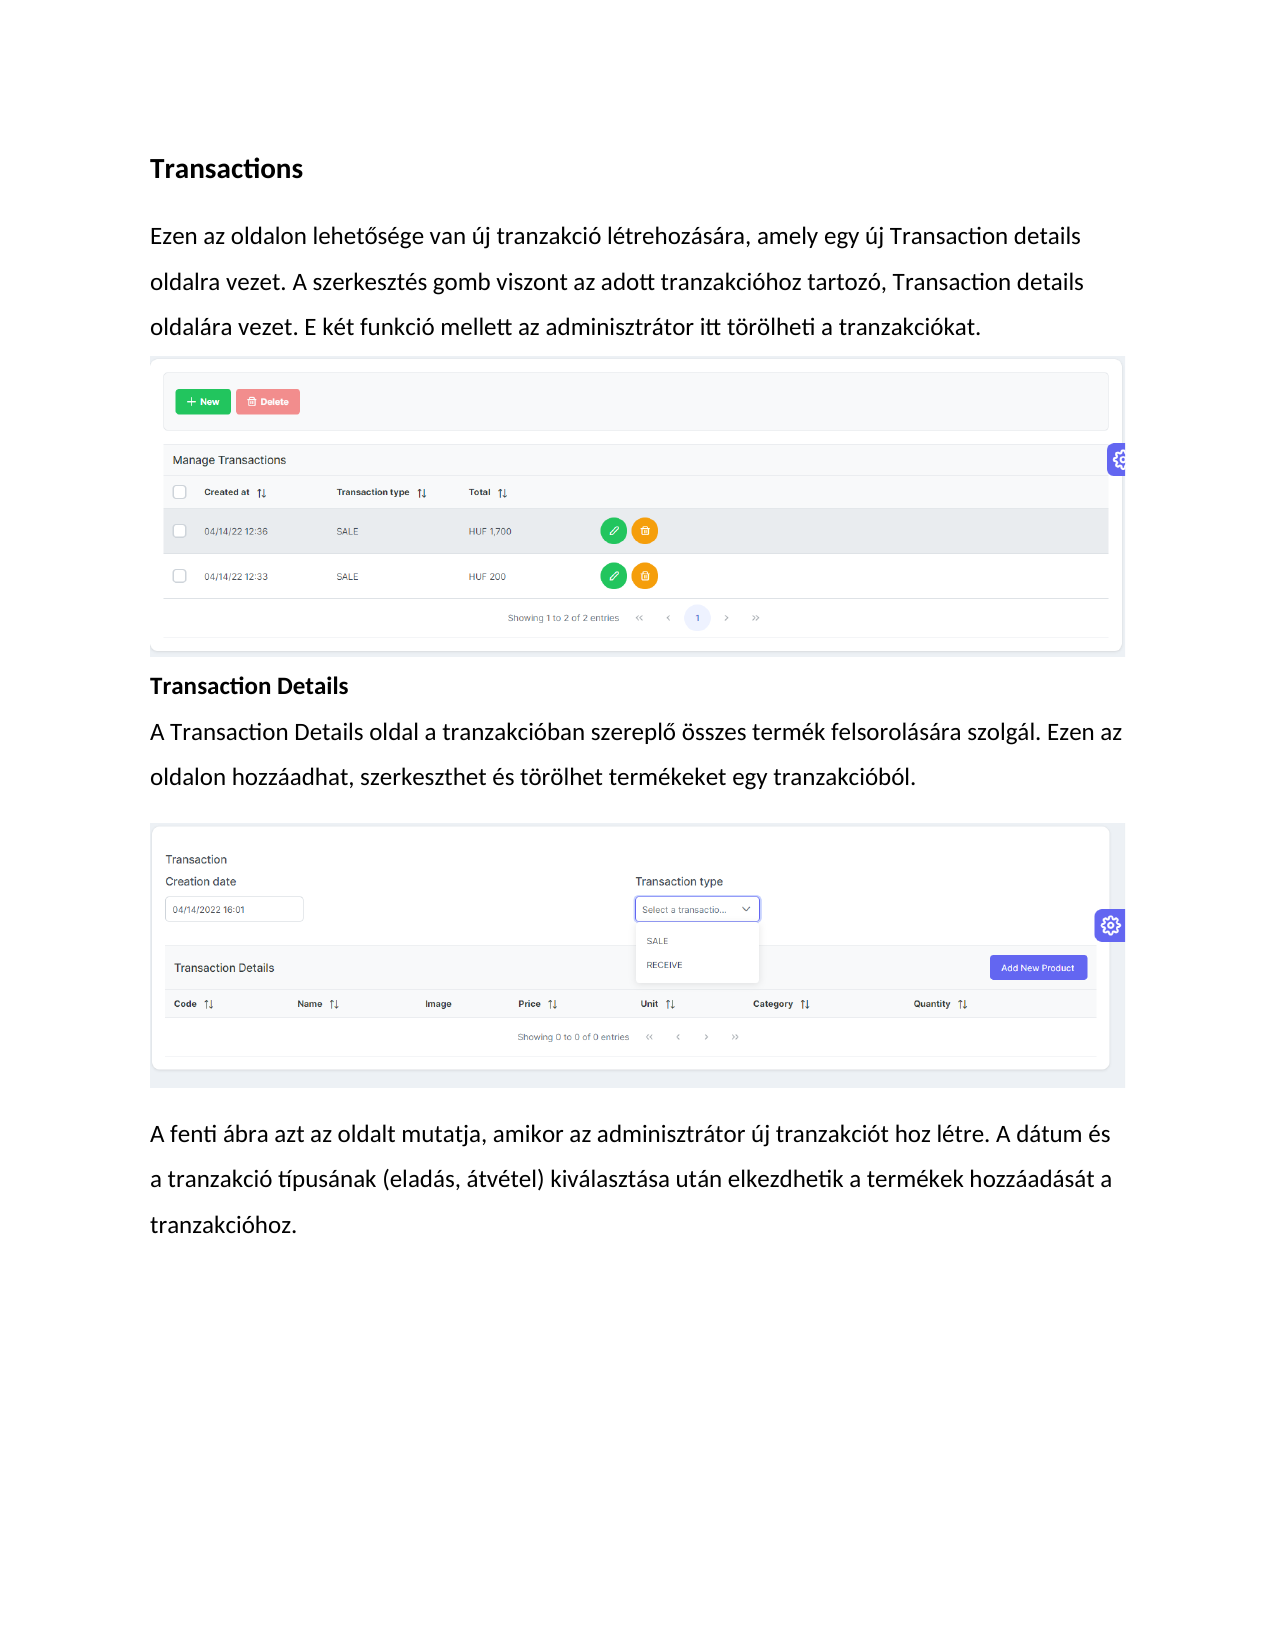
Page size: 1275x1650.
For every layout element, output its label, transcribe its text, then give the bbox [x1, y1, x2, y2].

text A fenti ábra azt az oldalt mutatja, amikor az adminisztrátor új tranzakciót hoz létre. A dátum és a tranzakció típusának (eladás, átvétel) kiválasztása után elkezdhetik a termékek hozzáadását a tranzakcióhoz. [150, 1118, 1125, 1240]
list A Transaction Details oldal a tranzakcióban szereplő összes termék felsorolására szolgál. Ezen az oldalon hozzáadhat, szerkeszthet és törölhet termékeket egy tranzakcióból. [150, 716, 1125, 792]
picture [150, 356, 1125, 657]
list Transaction Details [150, 670, 1125, 701]
text Transactions [150, 150, 1125, 186]
list Ezen az oldalon lehetősége van új tranzakció létrehozására, amely egy új Transaction details oldalra vezet. A szerkesztés gomb viszont az adott tranzakcióhoz tartozó, Transaction details oldalára vezet. E két funkció mellett az adminisztrátor itt törölheti a tranzakciókat. [150, 220, 1125, 356]
picture [150, 823, 1125, 1088]
